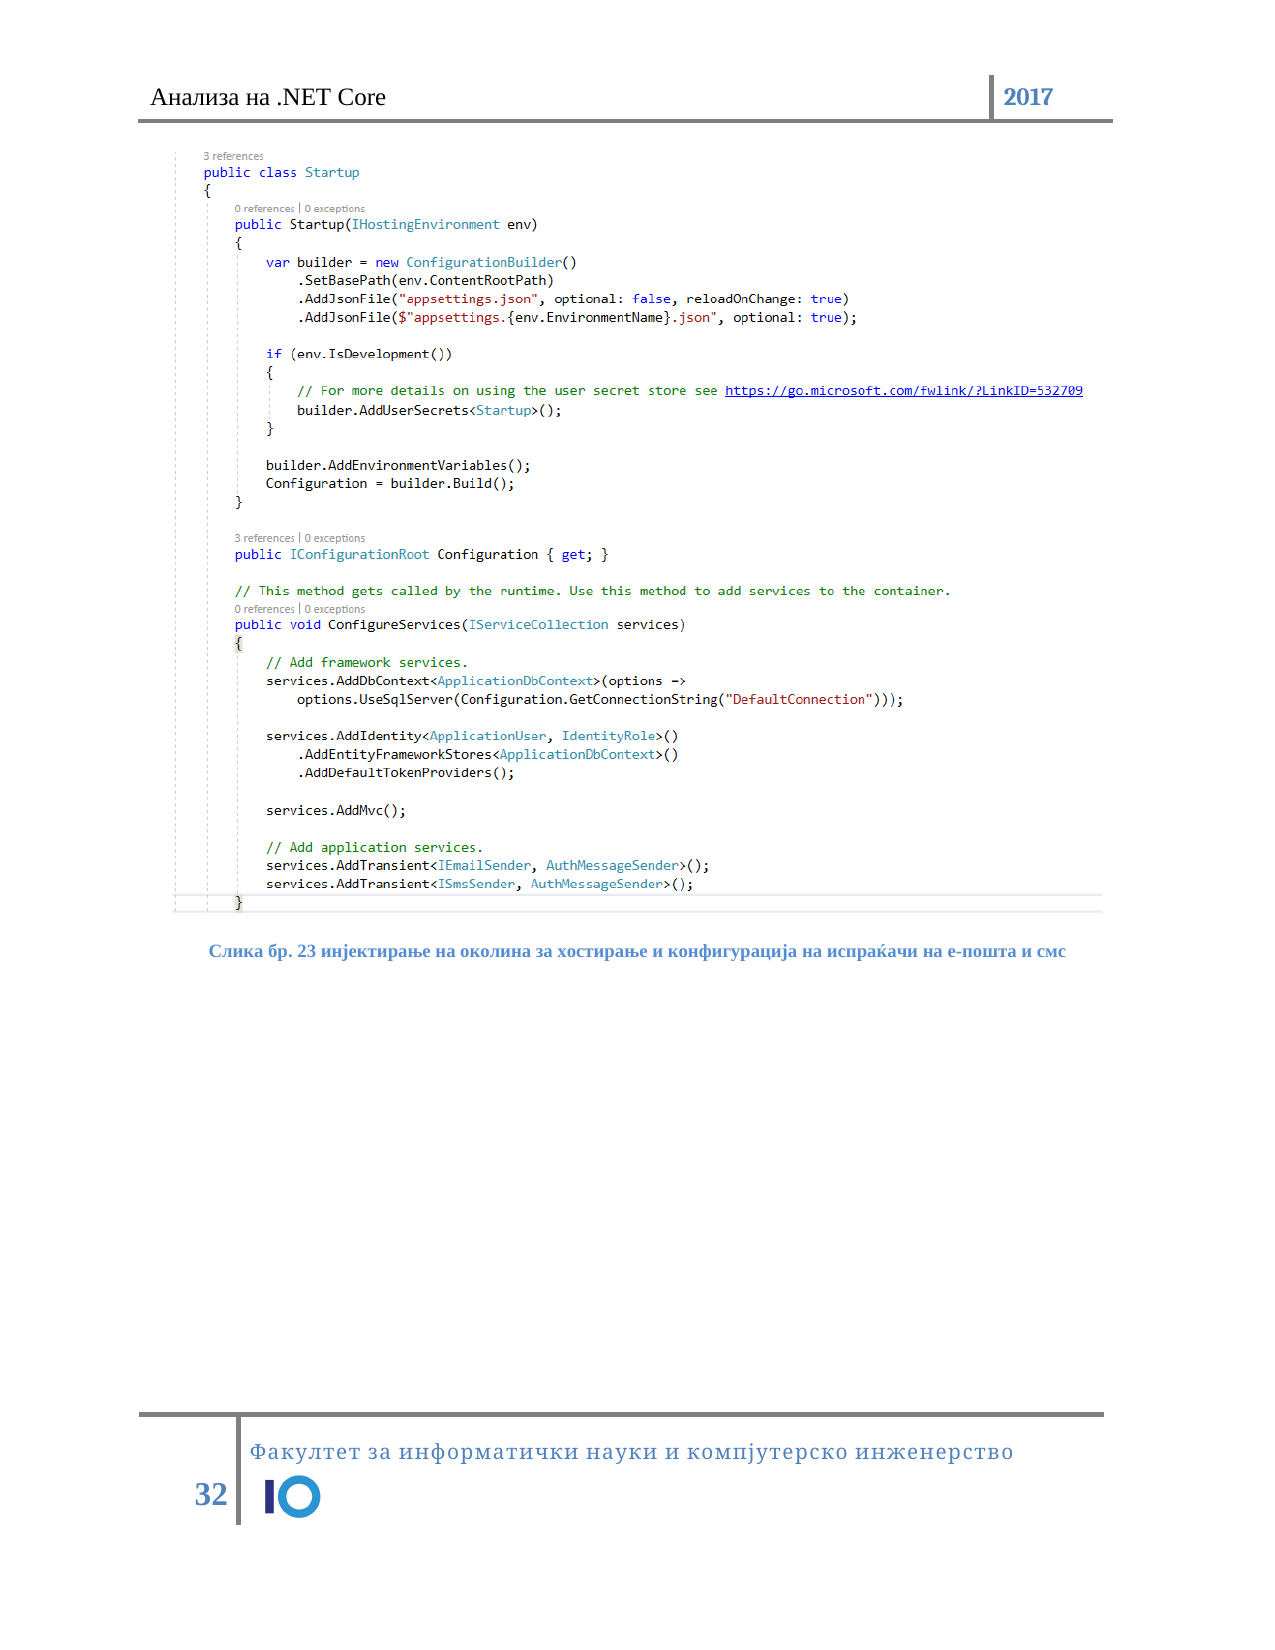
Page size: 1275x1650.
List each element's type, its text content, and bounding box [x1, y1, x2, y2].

picture [263, 1467, 322, 1526]
picture [172, 152, 1103, 915]
text Слика бр. 23 инјектирање на околина за хостирање и конфигурација на испраќачи на е-пошта и смс [150, 940, 1125, 962]
